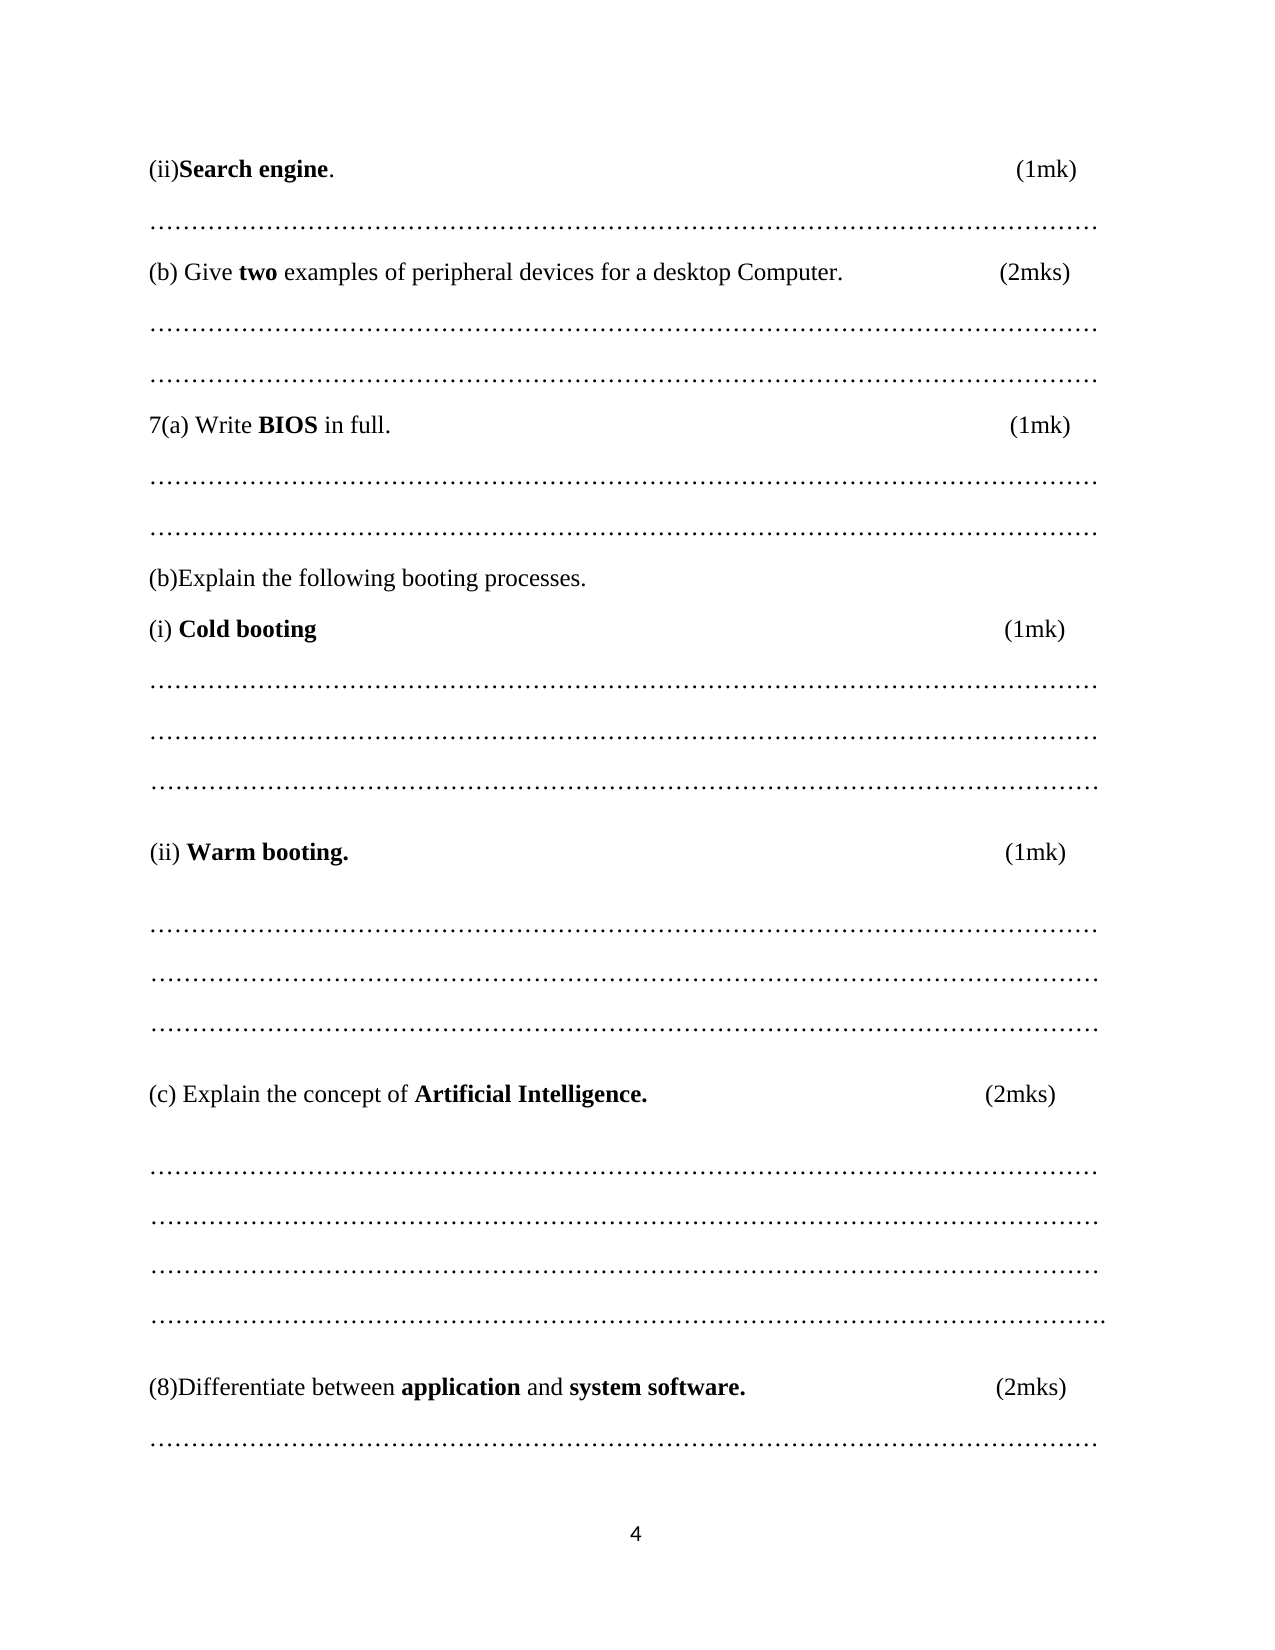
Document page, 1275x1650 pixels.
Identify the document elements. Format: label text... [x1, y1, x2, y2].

text (8)Differentiate between application and system software. (2mks) [148, 1372, 1123, 1400]
text ……………………………………………………………………………………………………………………………………………………………………………………………………………………………………………………………………………………………………………………………………………………………………………………………………………………. [148, 1151, 1123, 1329]
text …………………………………………………………………………………………………… [148, 461, 1123, 490]
text (c) Explain the concept of Artificial Intelligence. (2mks) [148, 1079, 1123, 1108]
text (ii)Search engine. (1mk) [148, 154, 1125, 183]
text (b)Explain the following booting processes. [148, 563, 1123, 592]
text (i) Cold booting (1mk) [148, 614, 1123, 643]
text …………………………………………………………………………………………………… [148, 665, 1123, 694]
text …………………………………………………………………………………………………… …………………………………………………………………………………………………… [148, 716, 1123, 794]
text …………………………………………………………………………………………………… [148, 206, 1123, 234]
text (b) Give two examples of peripheral devices for a desktop Computer. (2mks) [148, 257, 1123, 286]
text …………………………………………………………………………………………………… [148, 512, 1123, 541]
text (ii) Warm booting. (1mk) [149, 837, 1123, 866]
text …………………………………………………………………………………………………… [148, 359, 1123, 388]
text …………………………………………………………………………………………………… [148, 308, 1123, 337]
text 7(a) Write BIOS in full. (1mk) [148, 410, 1123, 439]
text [148, 1423, 1123, 1451]
text ……………………………………………………………………………………………………………………………………………………………………………………………………………………………………………………………………………………………………………… [148, 909, 1123, 1037]
